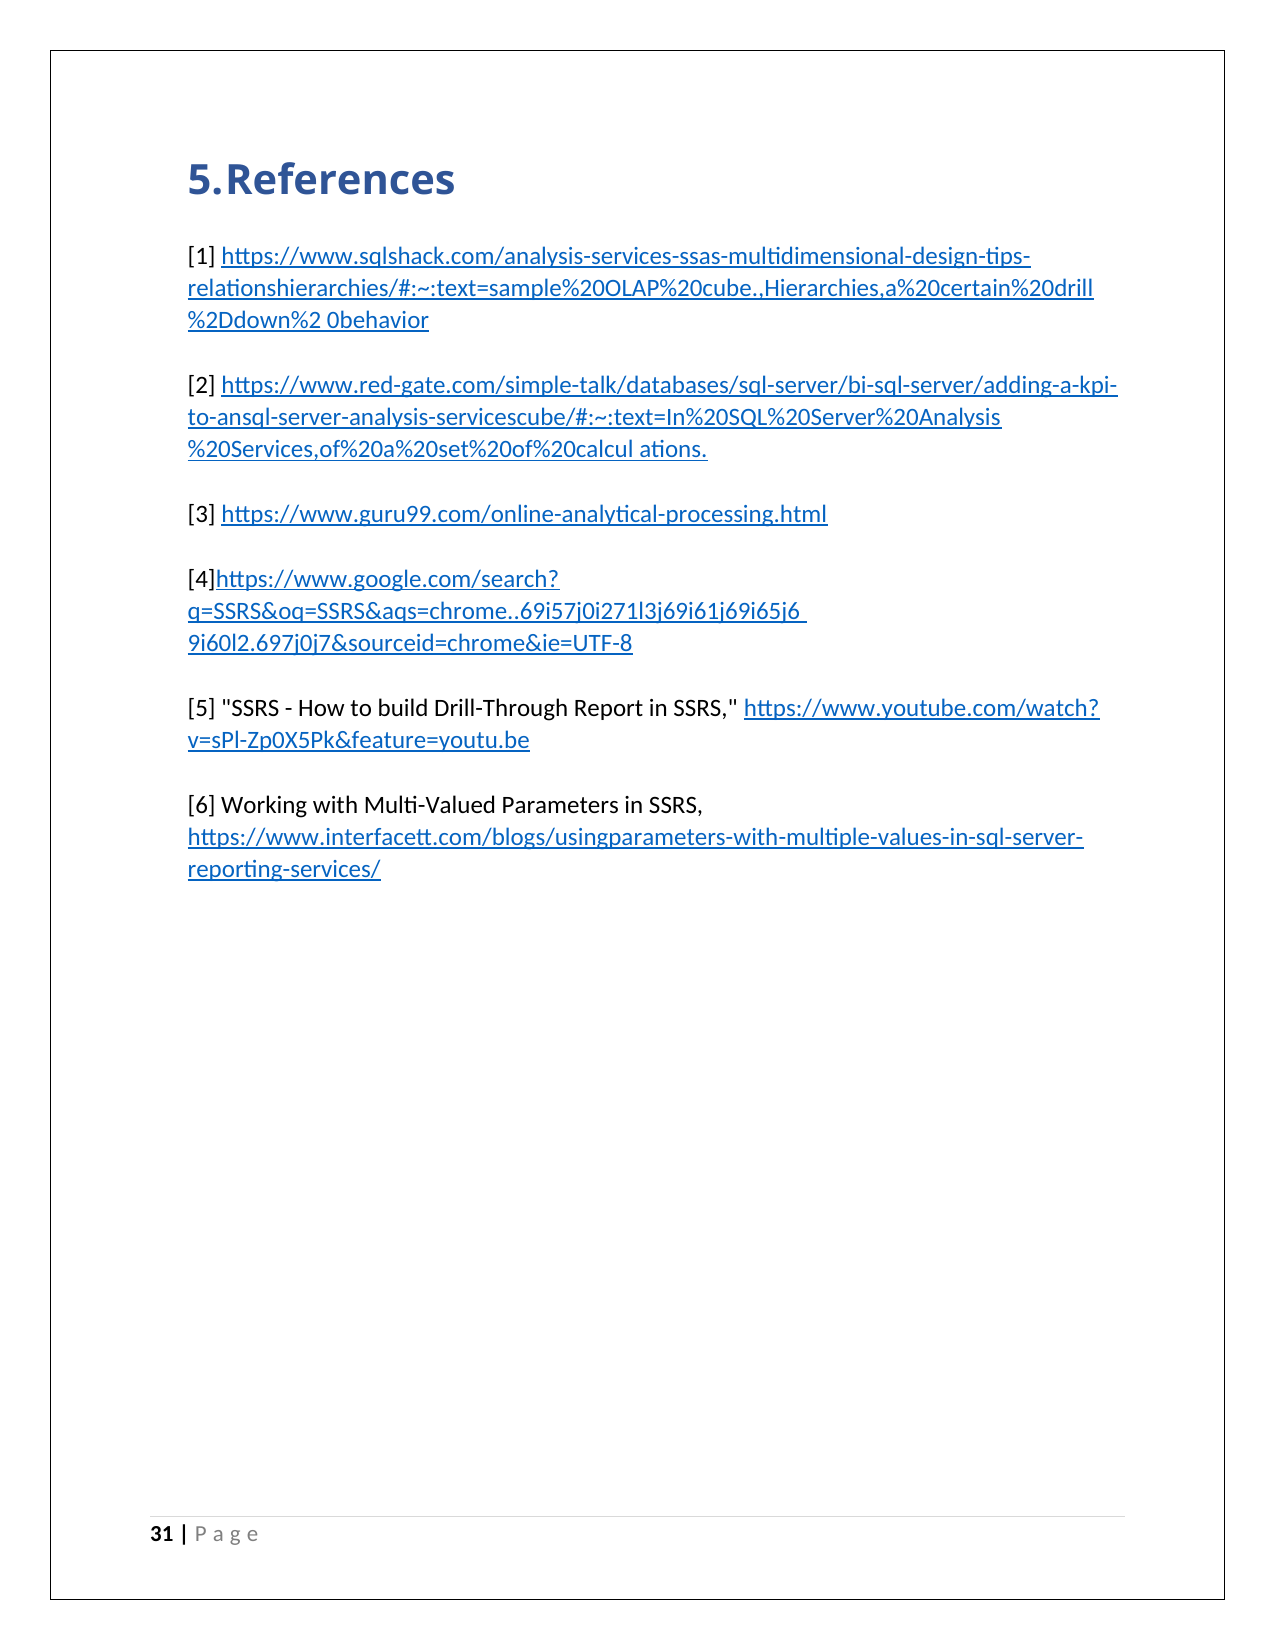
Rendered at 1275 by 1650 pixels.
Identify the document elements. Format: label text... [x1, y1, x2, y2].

text [4]https://www.google.com/search?q=SSRS&oq=SSRS&aqs=chrome..69i57j0i271l3j69i61j69i65j6 9i60l2.697j0j7&sourceid=chrome&ie=UTF-8 [187, 563, 1125, 658]
text [3] https://www.guru99.com/online-analytical-processing.html [187, 498, 1125, 529]
text [1] https://www.sqlshack.com/analysis-services-ssas-multidimensional-design-tips-relationshierarchies/#:~:text=sample%20OLAP%20cube.,Hierarchies,a%20certain%20drill%2Ddown%2 0behavior [187, 240, 1125, 335]
text [5] "SSRS - How to build Drill-Through Report in SSRS," https://www.youtube.com/watch?v=sPl-Zp0X5Pk&feature=youtu.be [187, 692, 1125, 755]
subtitle References [187, 150, 1125, 207]
text [6] Working with Multi-Valued Parameters in SSRS, https://www.interfacett.com/blogs/usingparameters-with-multiple-values-in-sql-server-reporting-services/ [187, 789, 1125, 884]
text [2] https://www.red-gate.com/simple-talk/databases/sql-server/bi-sql-server/adding-a-kpi-to-ansql-server-analysis-servicescube/#:~:text=In%20SQL%20Server%20Analysis%20Services,of%20a%20set%20of%20calcul ations. [187, 369, 1125, 464]
